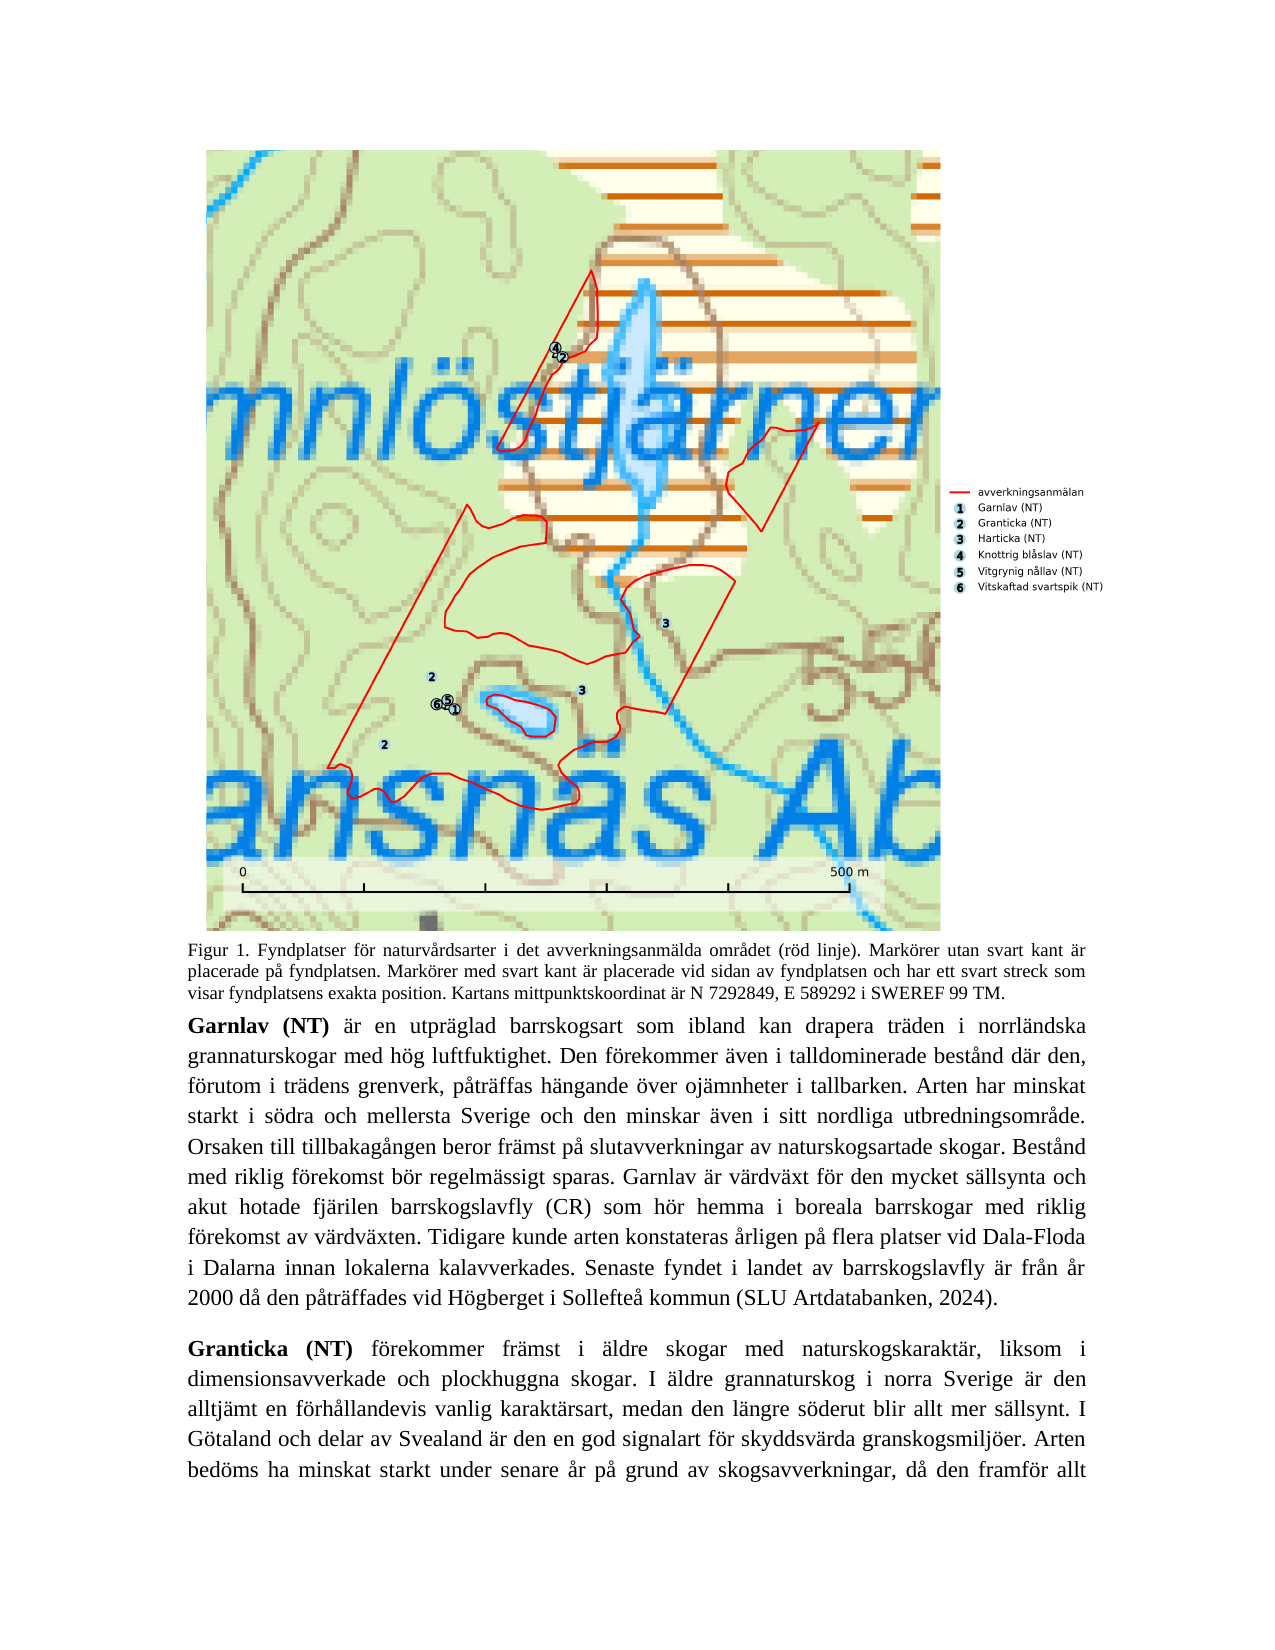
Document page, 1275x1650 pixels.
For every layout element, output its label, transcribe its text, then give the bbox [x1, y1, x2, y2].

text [187, 1335, 1087, 1482]
text Figur 1. Fyndplatser för naturvårdsarter i det avverkningsanmälda området (röd linje). Markörer utan svart kant är placerade på fyndplatsen. Markörer med svart kant är placerade vid sidan av fyndplatsen och har ett svart streck som visar fyndplatsens exakta position. Kartans mittpunktskoordinat är N 7292849, E 589292 i SWEREF 99 TM. [187, 939, 1087, 1003]
picture [206, 150, 1107, 931]
text Garnlav (NT) är en utpräglad barrskogsart som ibland kan drapera träden i norrländska grannaturskogar med hög luftfuktighet. Den förekommer även i talldominerade bestånd där den, förutom i trädens grenverk, påträffas hängande över ojämnheter i tallbarken. Arten har minskat starkt i södra och mellersta Sverige och den minskar även i sitt nordliga utbredningsområde. Orsaken till tillbakagången beror främst på slutavverkningar av naturskogsartade skogar. Bestånd med riklig förekomst bör regelmässigt sparas. Garnlav är värdväxt för den mycket sällsynta och akut hotade fjärilen barrskogslavfly (CR) som hör hemma i boreala barrskogar med riklig förekomst av värdväxten. Tidigare kunde arten konstateras årligen på flera platser vid Dala-Floda i Dalarna innan lokalerna kalavverkades. Senaste fyndet i landet av barrskogslavfly är från år 2000 då den påträffades vid Högberget i Sollefteå kommun (SLU Artdatabanken, 2024). [187, 1012, 1087, 1310]
